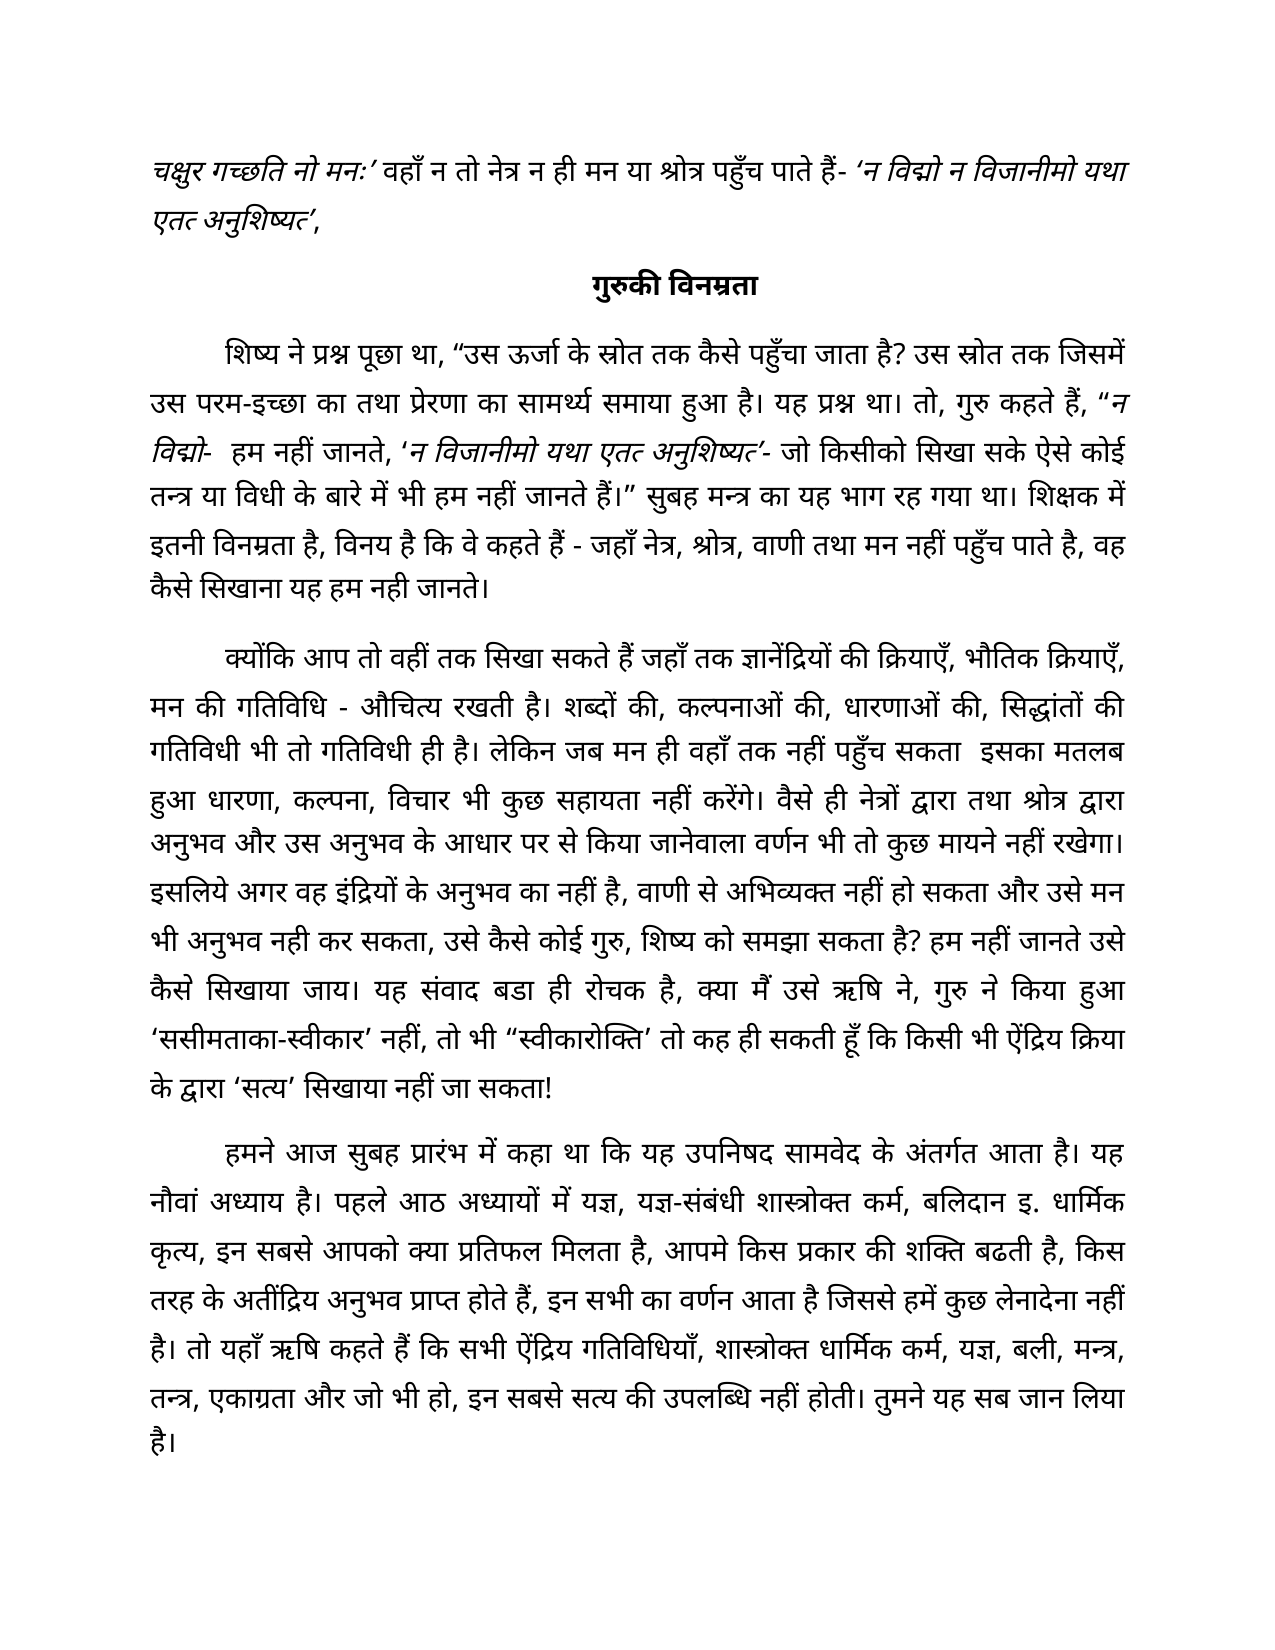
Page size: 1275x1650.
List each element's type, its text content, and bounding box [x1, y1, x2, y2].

text गुरुकी विनम्रता [150, 269, 1125, 307]
text हमने आज सुबह प्रारंभ में कहा था कि यह उपनिषद सामवेद के अंतर्गत आता है। यह नौवां अध्याय है। पहले आठ अध्यायों में यज्ञ, यज्ञ-संबंधी शास्त्रोक्त कर्म, बलिदान इ. धार्मिक कृत्य, इन सबसे आपको क्या प्रतिफल मिलता है, आपमे किस प्रकार की शक्ति बढती है, किस तरह के अतींद्रिय अनुभव प्राप्त होते हैं, इन सभी का वर्णन आता है जिससे हमें कुछ लेनादेना नहीं है। तो यहाँ ऋषि कहते हैं कि सभी ऐंद्रिय गतिविधियाँ, शास्त्रोक्त धार्मिक कर्म, यज्ञ, बली, मन्त्र, तन्त्र, एकाग्रता और जो भी हो, इन सबसे सत्य की उपलब्धि नहीं होती। तुमने यह सब जान लिया है। [150, 1137, 1125, 1464]
text शिष्य ने प्रश्न पूछा था, “उस ऊर्जा के स्रोत तक कैसे पहुँचा जाता है? उस स्रोत तक जिसमें उस परम-इच्छा का तथा प्रेरणा का सामर्थ्य समाया हुआ है। यह प्रश्न था। तो, गुरु कहते हैं, “न विद्मो- हम नहीं जानते, ‘न विजानीमो यथा एतत्‍ अनुशिष्यत्‍’- जो किसीको सिखा सके ऐसे कोई तन्त्र या विधी के बारे में भी हम नहीं जानते हैं।” सुबह मन्त्र का यह भाग रह गया था। शिक्षक में इतनी विनम्रता है, विनय है कि वे कहते हैं - जहाँ नेत्र, श्रोत्र, वाणी तथा मन नहीं पहुँच पाते है, वह कैसे सिखाना यह हम नही जानते। [150, 334, 1125, 611]
text क्योंकि आप तो वहीं तक सिखा सकते हैं जहाँ तक ज्ञानेंद्रियों की क्रियाएँ, भौतिक क्रियाएँ, मन की गतिविधि - औचित्य रखती है। शब्दों की, कल्पनाओं की, धारणाओं की, सिद्धांतों की गतिविधी भी तो गतिविधी ही है। लेकिन जब मन ही वहाँ तक नहीं पहुँच सकता इसका मतलब हुआ धारणा, कल्पना, विचार भी कुछ सहायता नहीं करेंगे। वैसे ही नेत्रों द्वारा तथा श्रोत्र द्वारा अनुभव और उस अनुभव के आधार पर से किया जानेवाला वर्णन भी तो कुछ मायने नहीं रखेगा। इसलिये अगर वह इंद्रियों के अनुभव का नहीं है, वाणी से अभिव्यक्त नहीं हो सकता और उसे मन भी अनुभव नही कर सकता, उसे कैसे कोई गुरु, शिष्य को समझा सकता है? हम नहीं जानते उसे कैसे सिखाया जाय। यह संवाद बडा ही रोचक है, क्या मैं उसे ऋषि ने, गुरु ने किया हुआ ‘ससीमताका-स्वीकार’ नहीं, तो भी “स्वीकारोक्ति’ तो कह ही सकती हूँ कि किसी भी ऐंद्रिय क्रिया के द्वारा ‘सत्य’ सिखाया नहीं जा सकता! [150, 637, 1125, 1110]
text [150, 150, 1125, 242]
